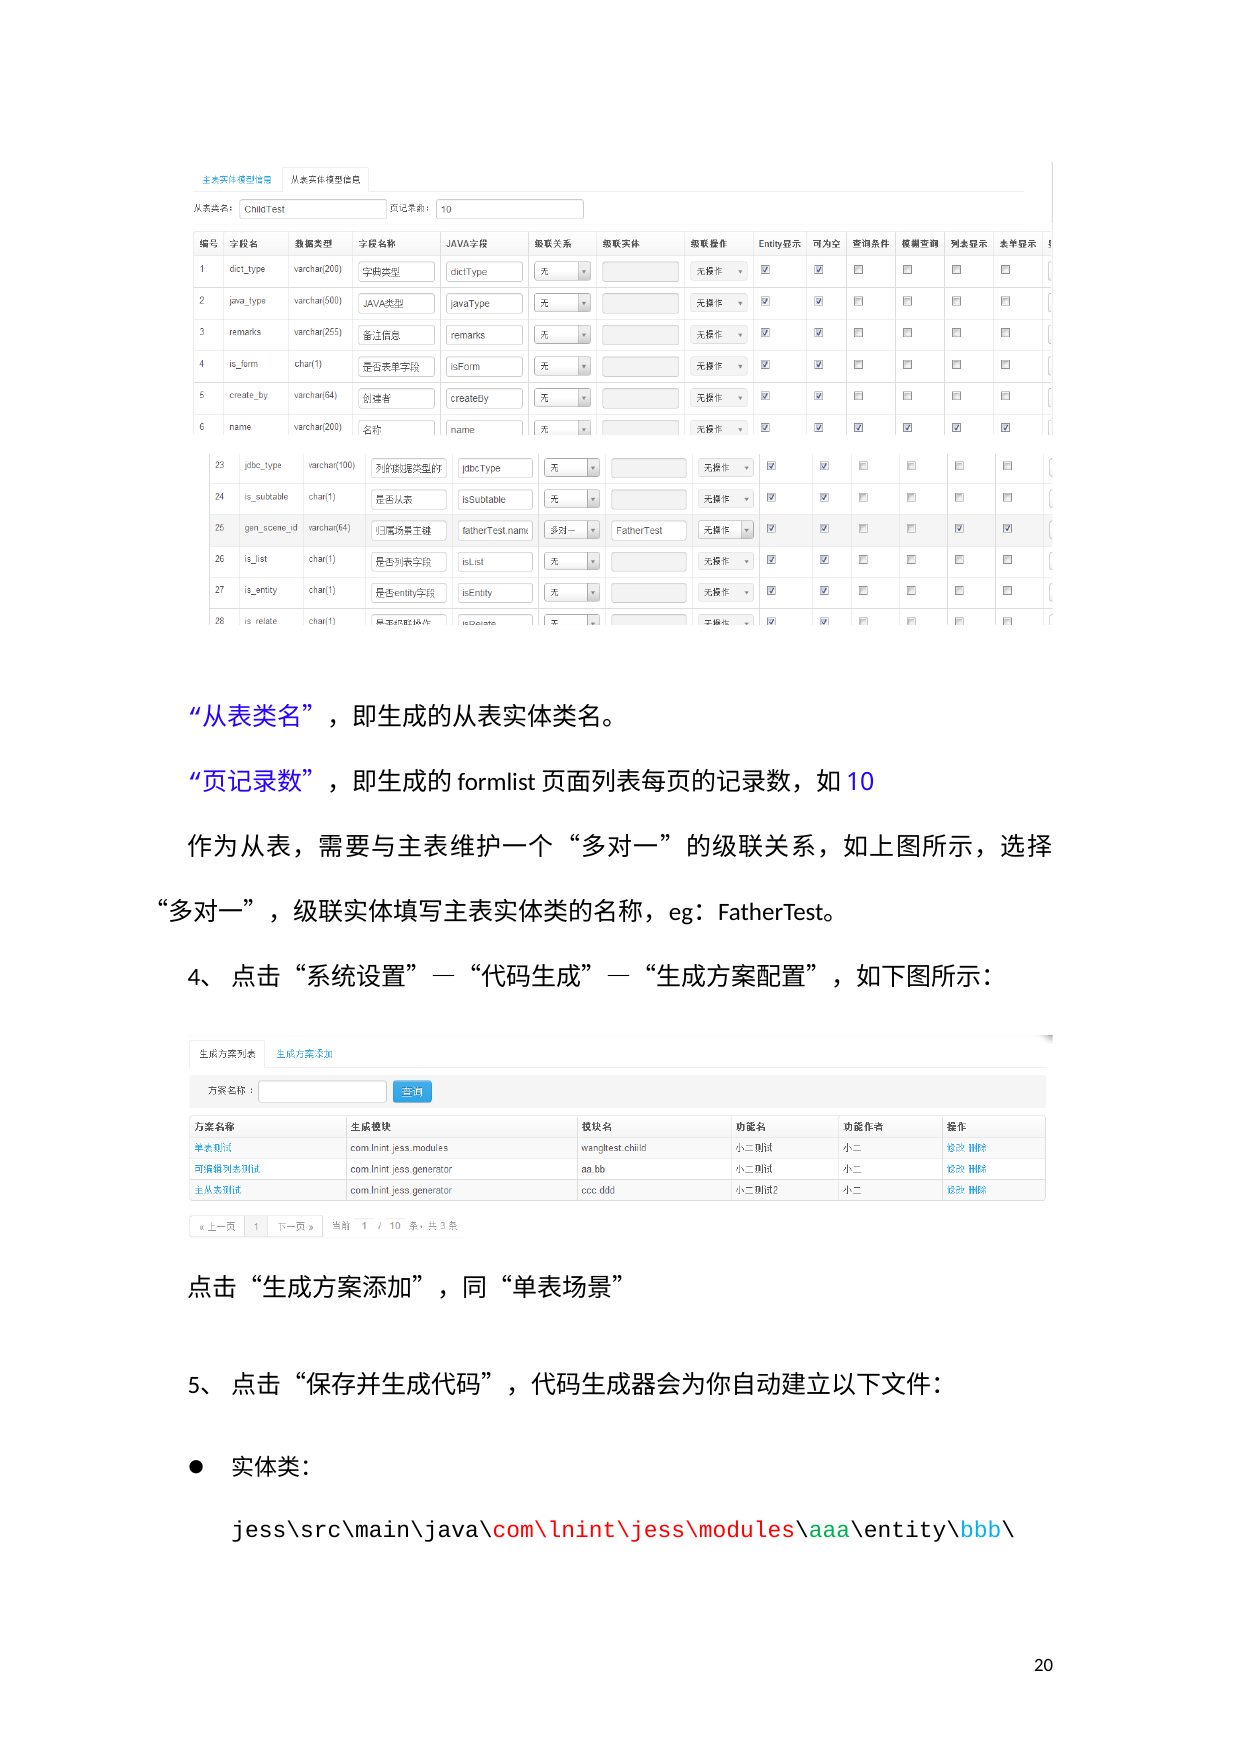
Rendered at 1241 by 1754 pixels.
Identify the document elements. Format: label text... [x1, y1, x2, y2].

text 点击“生成方案添加”，同“单表场景” [187, 1253, 1053, 1318]
picture [187, 1035, 1053, 1242]
list 点击“保存并生成代码”，代码生成器会为你自动建立以下文件： [187, 1350, 1053, 1415]
list 实体类： [187, 1433, 1053, 1498]
text “从表类名”，即生成的从表实体类名。 [144, 682, 1053, 747]
text 作为从表，需要与主表维护一个“多对一”的级联关系，如上图所示，选择“多对一”，级联实体填写主表实体类的名称，eg：FatherTest。 [144, 812, 1053, 942]
list 点击“系统设置”—“代码生成”—“生成方案配置”，如下图所示： [187, 942, 1053, 1007]
picture [187, 454, 1053, 625]
picture [187, 162, 1053, 435]
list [231, 1515, 1053, 1547]
text “页记录数”，即生成的formlist页面列表每页的记录数，如10 [144, 747, 1053, 812]
